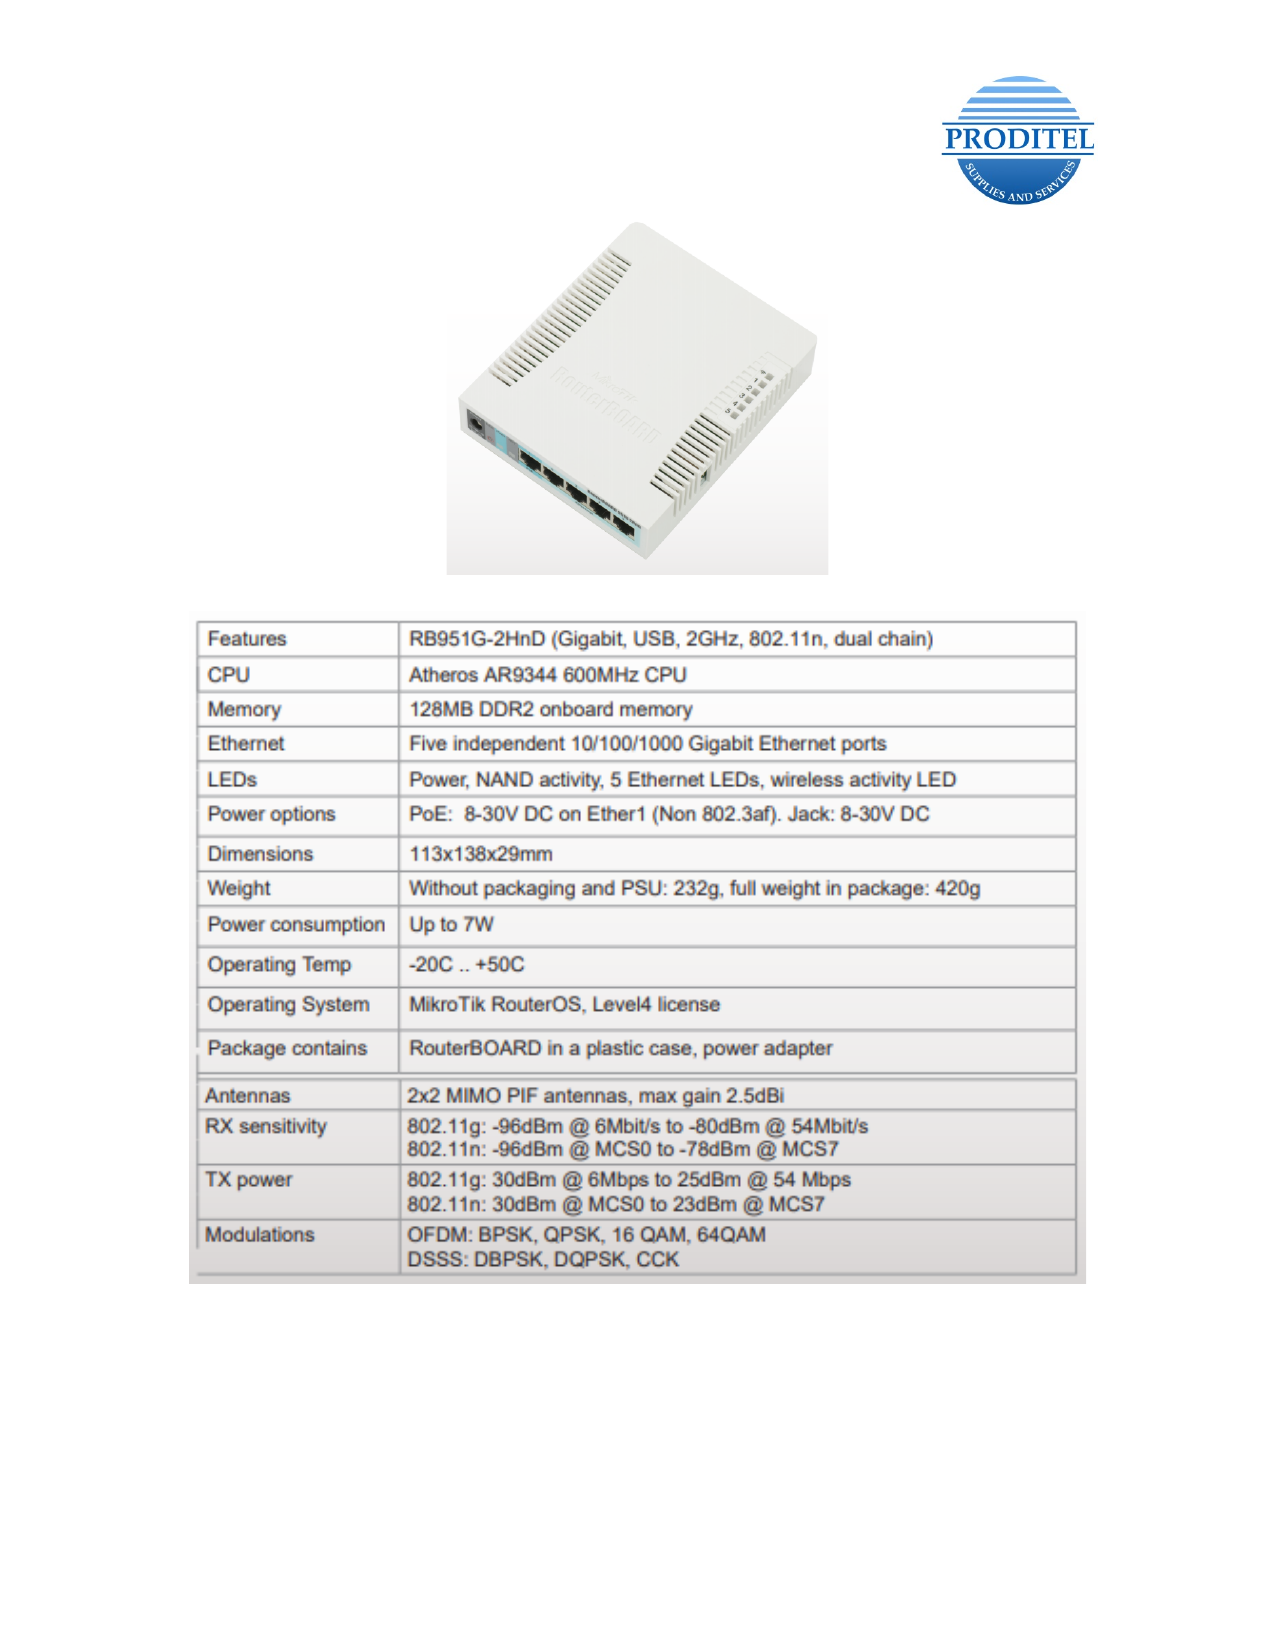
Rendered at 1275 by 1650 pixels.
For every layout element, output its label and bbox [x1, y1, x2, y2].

picture [939, 73, 1098, 207]
picture [446, 207, 829, 575]
picture [189, 611, 1087, 1284]
